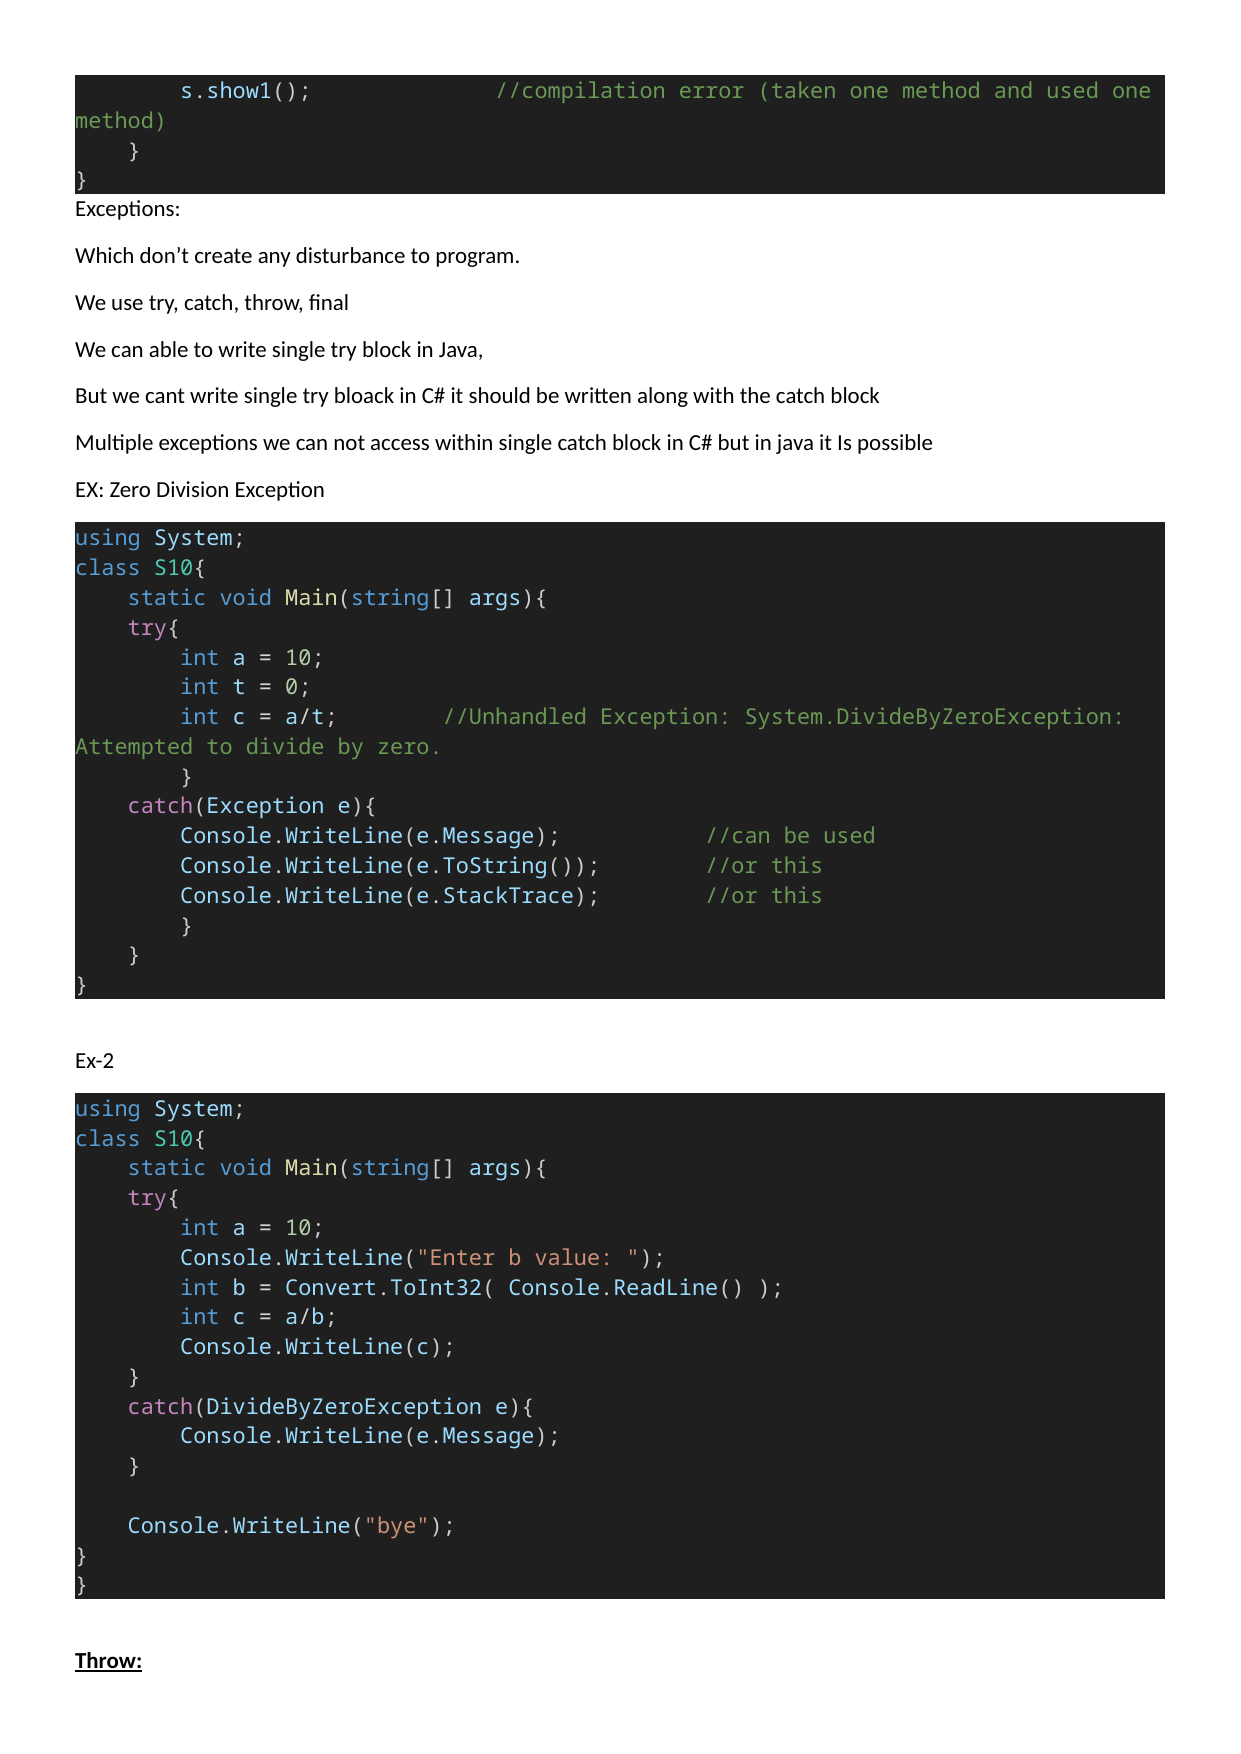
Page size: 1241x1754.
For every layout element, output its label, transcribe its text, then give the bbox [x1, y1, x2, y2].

text Console.WriteLine(c); [75, 1331, 1165, 1361]
text catch(DivideByZeroException e){ [75, 1391, 1165, 1420]
text EX: Zero Division Exception [75, 475, 1165, 503]
text We use try, catch, throw, final [75, 288, 1165, 316]
text int c = a/b; [75, 1301, 1165, 1331]
text s.show1(); //compilation error (taken one method and used one method) [75, 75, 1165, 134]
text int b = Convert.ToInt32( Console.ReadLine() ); [75, 1271, 1165, 1301]
text static void Main(string[] args){ [75, 1152, 1165, 1182]
text catch(Exception e){ [75, 790, 1165, 820]
text try{ [75, 1182, 1165, 1212]
text Throw: [75, 1646, 1165, 1674]
text } [75, 164, 1165, 194]
text try{ [75, 612, 1165, 641]
text } [75, 909, 1165, 939]
text We can able to write single try block in Java, [75, 335, 1165, 363]
text Console.WriteLine(e.ToString()); //or this [75, 850, 1165, 880]
text Console.WriteLine("bye"); [75, 1510, 1165, 1539]
text class S10{ [75, 552, 1165, 582]
text using System; [75, 522, 1165, 552]
text } [75, 1569, 1165, 1599]
text } [75, 969, 1165, 999]
text } [75, 1450, 1165, 1480]
text } [75, 1361, 1165, 1391]
text int a = 10; [75, 1212, 1165, 1242]
text Ex-2 [75, 1046, 1165, 1074]
text But we cant write single try bloack in C# it should be written along with the catch block [75, 382, 1165, 410]
text } [75, 939, 1165, 969]
text Console.WriteLine(e.Message); //can be used [75, 820, 1165, 850]
text Console.WriteLine(e.Message); [75, 1420, 1165, 1450]
text } [75, 134, 1165, 164]
text int a = 10; [75, 641, 1165, 671]
text Exceptions: [75, 194, 1165, 222]
text Console.WriteLine("Enter b value: "); [75, 1242, 1165, 1271]
text Console.WriteLine(e.StackTrace); //or this [75, 880, 1165, 909]
text Multiple exceptions we can not access within single catch block in C# but in java it Is possible [75, 428, 1165, 457]
text } [75, 1539, 1165, 1569]
text static void Main(string[] args){ [75, 582, 1165, 612]
text class S10{ [75, 1122, 1165, 1152]
text using System; [75, 1093, 1165, 1122]
text } [75, 761, 1165, 790]
text int t = 0; [75, 671, 1165, 701]
text int c = a/t; //Unhandled Exception: System.DivideByZeroException: Attempted to divide by zero. [75, 701, 1165, 761]
text Which don’t create any disturbance to program. [75, 241, 1165, 269]
